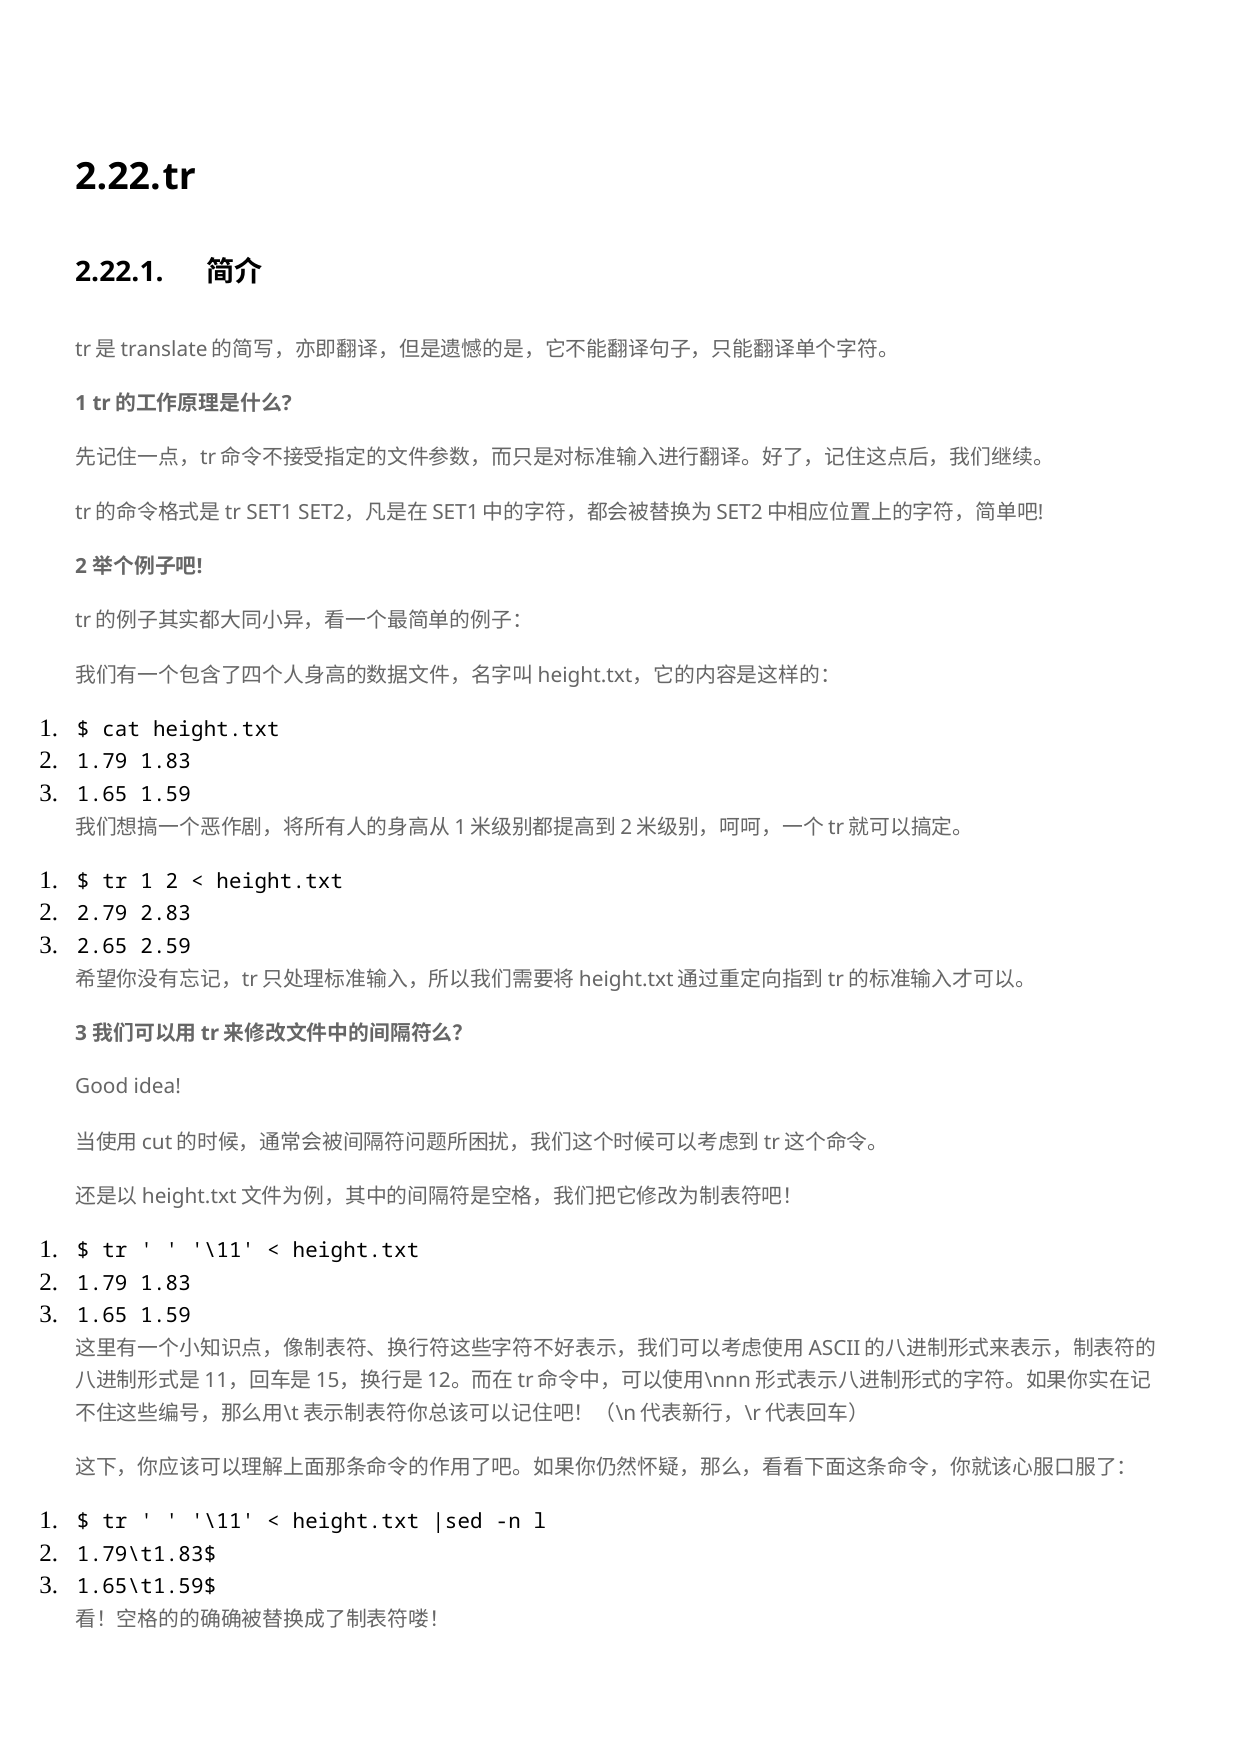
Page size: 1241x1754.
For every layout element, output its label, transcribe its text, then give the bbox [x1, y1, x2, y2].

text 先记住一点，tr命令不接受指定的文件参数，而只是对标准输入进行翻译。好了，记住这点后，我们继续。 [75, 439, 1165, 472]
list $ cat height.txt [39, 711, 1165, 744]
text 这里有一个小知识点，像制表符、换行符这些字符不好表示，我们可以考虑使用ASCII的八进制形式来表示，制表符的八进制形式是11，回车是15，换行是12。而在tr命令中，可以使用\nnn形式表示八进制形式的字符。如果你实在记不住这些编号，那么用\t表示制表符你总该可以记住吧！（\n代表新行，\r代表回车） [75, 1330, 1165, 1428]
list 2.79 2.83 [39, 896, 1165, 928]
list 1.65 1.59 [39, 776, 1165, 809]
text 还是以height.txt文件为例，其中的间隔符是空格，我们把它修改为制表符吧！ [75, 1178, 1165, 1211]
list 1.65 1.59 [39, 1298, 1165, 1330]
text 我们有一个包含了四个人身高的数据文件，名字叫height.txt，它的内容是这样的： [75, 657, 1165, 689]
text 看！空格的的确确被替换成了制表符喽！ [75, 1601, 1165, 1634]
list 1.79\t1.83$ [39, 1536, 1165, 1569]
text Good idea! [75, 1069, 1165, 1102]
list 2.65 2.59 [39, 928, 1165, 961]
list 1.79 1.83 [39, 744, 1165, 776]
text tr是translate的简写，亦即翻译，但是遗憾的是，它不能翻译句子，只能翻译单个字符。 [75, 331, 1165, 363]
text 2 举个例子吧! [75, 548, 1165, 581]
list $ tr ' ' '\11' < height.txt [39, 1233, 1165, 1265]
text 希望你没有忘记，tr只处理标准输入，所以我们需要将height.txt通过重定向指到tr的标准输入才可以。 [75, 961, 1165, 993]
list 1.79 1.83 [39, 1265, 1165, 1298]
list $ tr ' ' '\11' < height.txt |sed -n l [39, 1504, 1165, 1536]
text 1 tr的工作原理是什么? [75, 385, 1165, 418]
list $ tr 1 2 < height.txt [39, 863, 1165, 896]
list 1.65\t1.59$ [39, 1569, 1165, 1601]
text tr的命令格式是tr SET1 SET2，凡是在SET1中的字符，都会被替换为SET2中相应位置上的字符，简单吧! [75, 494, 1165, 526]
text 3 我们可以用tr来修改文件中的间隔符么？ [75, 1015, 1165, 1048]
subtitle 简介 [75, 237, 1165, 302]
text 我们想搞一个恶作剧，将所有人的身高从1米级别都提高到2米级别，呵呵，一个tr就可以搞定。 [75, 809, 1165, 841]
text 这下，你应该可以理解上面那条命令的作用了吧。如果你仍然怀疑，那么，看看下面这条命令，你就该心服口服了： [75, 1449, 1165, 1482]
text tr的例子其实都大同小异，看一个最简单的例子： [75, 603, 1165, 635]
subtitle tr [75, 142, 1165, 207]
text 当使用cut的时候，通常会被间隔符问题所困扰，我们这个时候可以考虑到tr这个命令。 [75, 1124, 1165, 1156]
